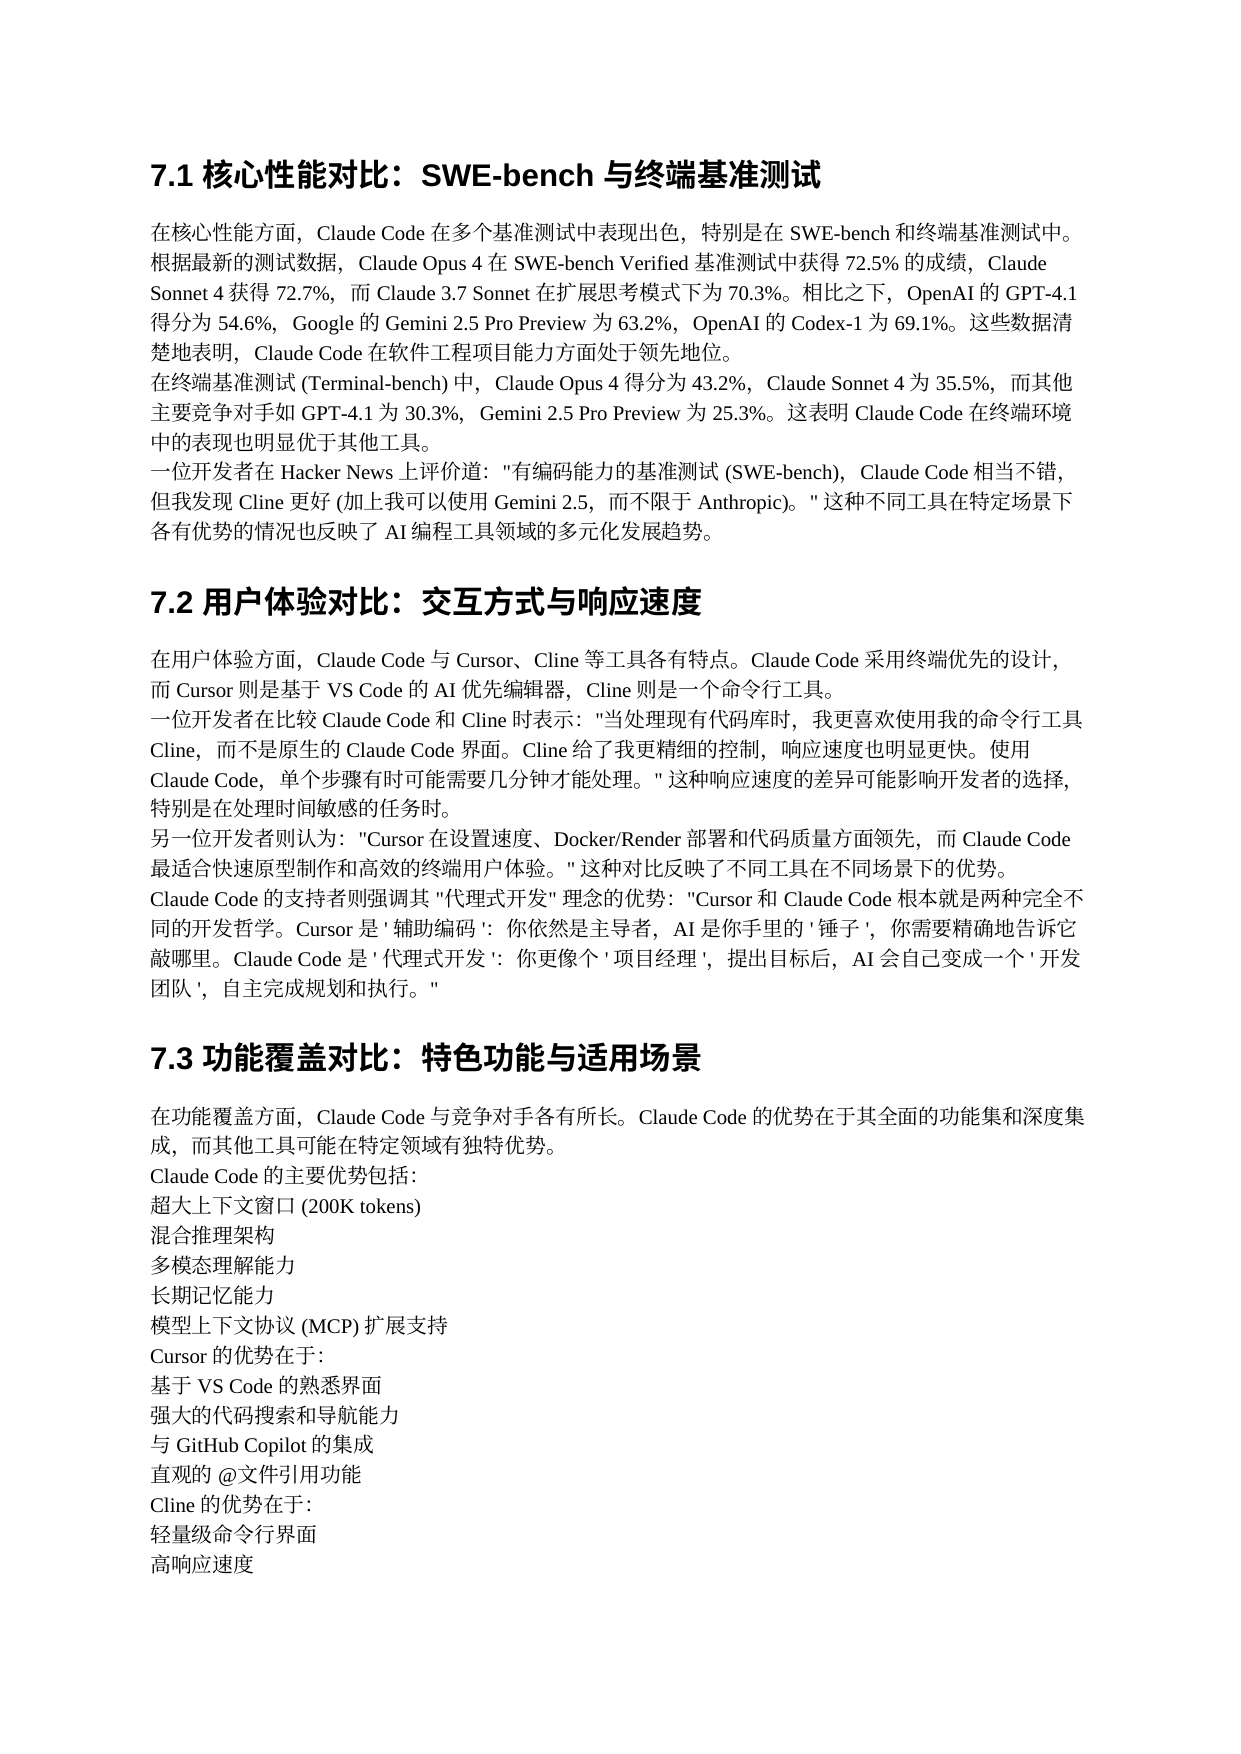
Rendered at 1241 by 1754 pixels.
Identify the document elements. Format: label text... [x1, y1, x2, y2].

subtitle 7.1 核心性能对比：SWE-bench 与终端基准测试 [150, 150, 1090, 195]
subtitle 7.2 用户体验对比：交互方式与响应速度 [150, 577, 1090, 622]
subtitle 7.3 功能覆盖对比：特色功能与适用场景 [150, 1033, 1090, 1079]
